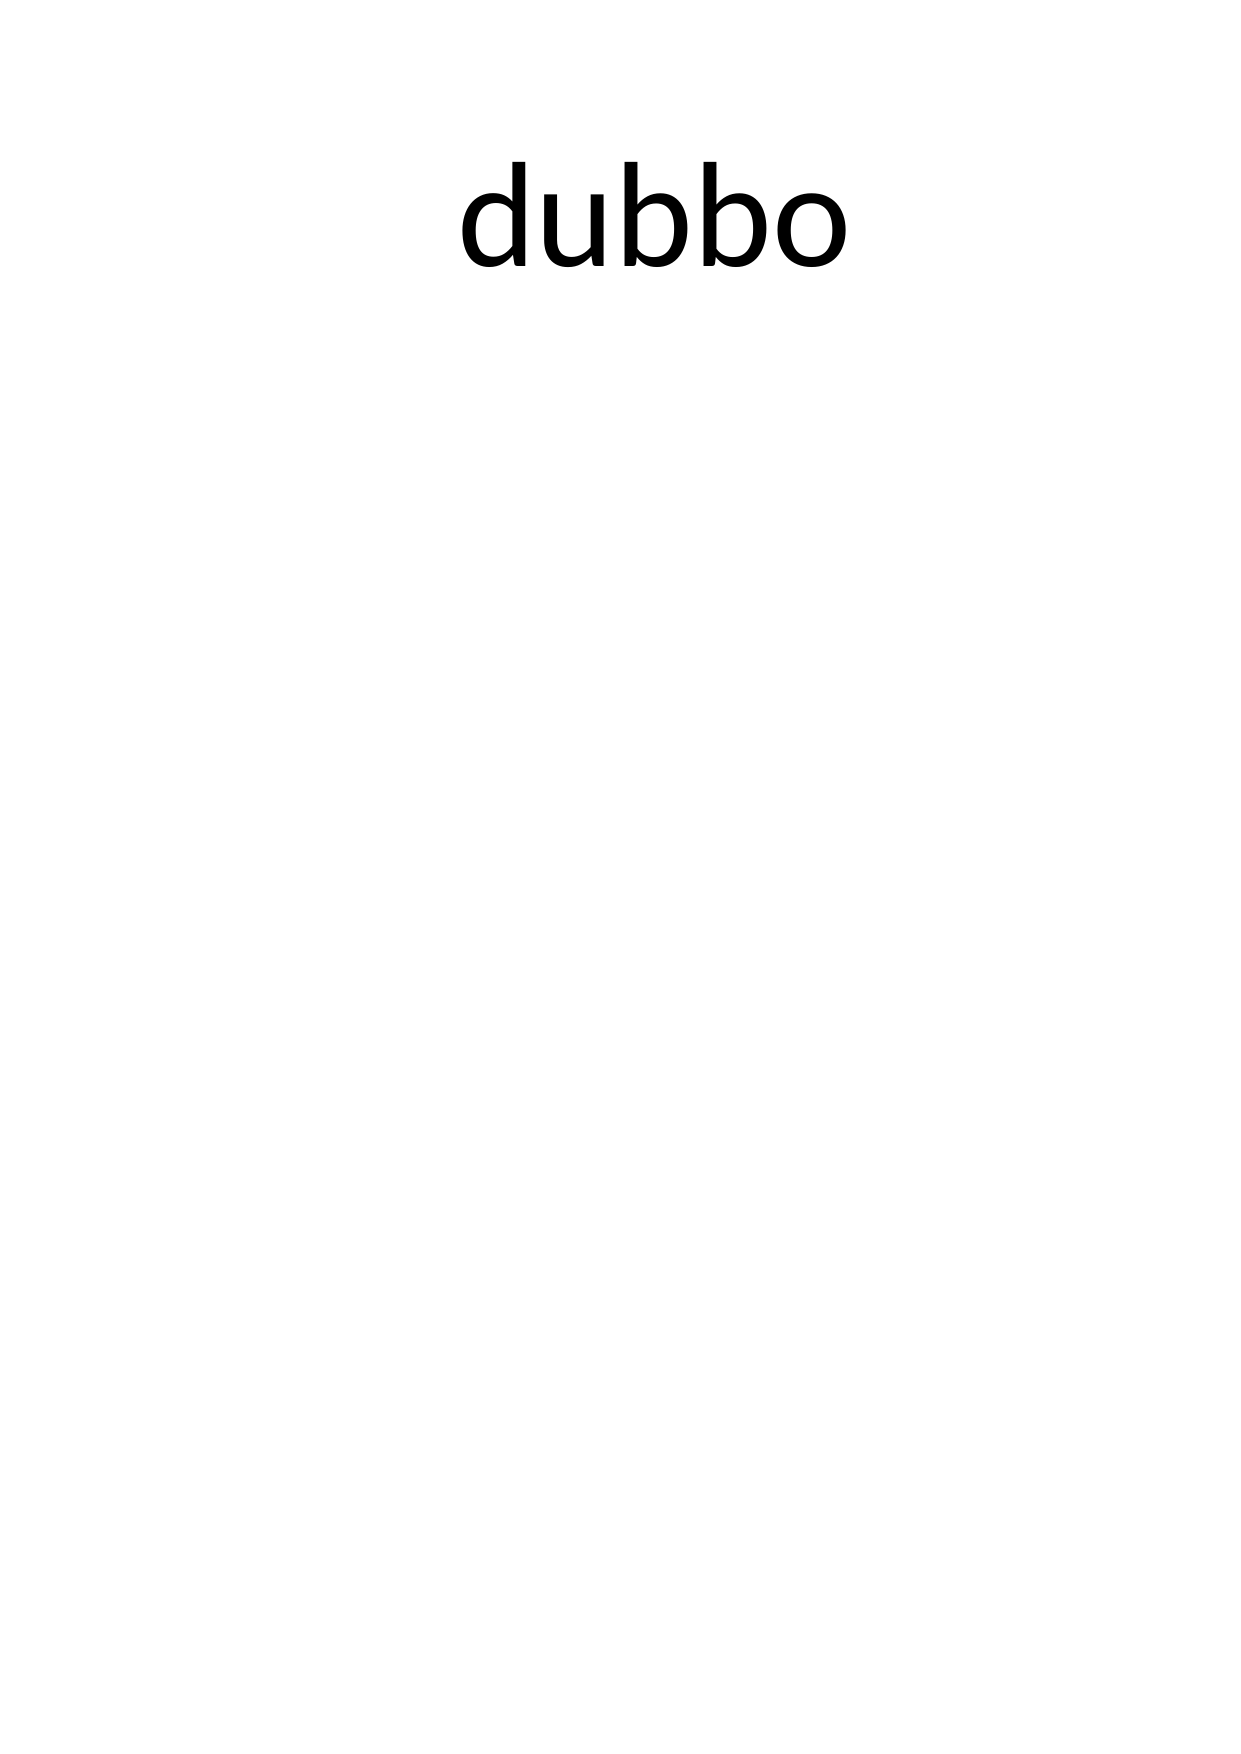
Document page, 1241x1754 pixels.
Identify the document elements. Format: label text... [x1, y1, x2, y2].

text dubbo [148, 115, 1093, 310]
